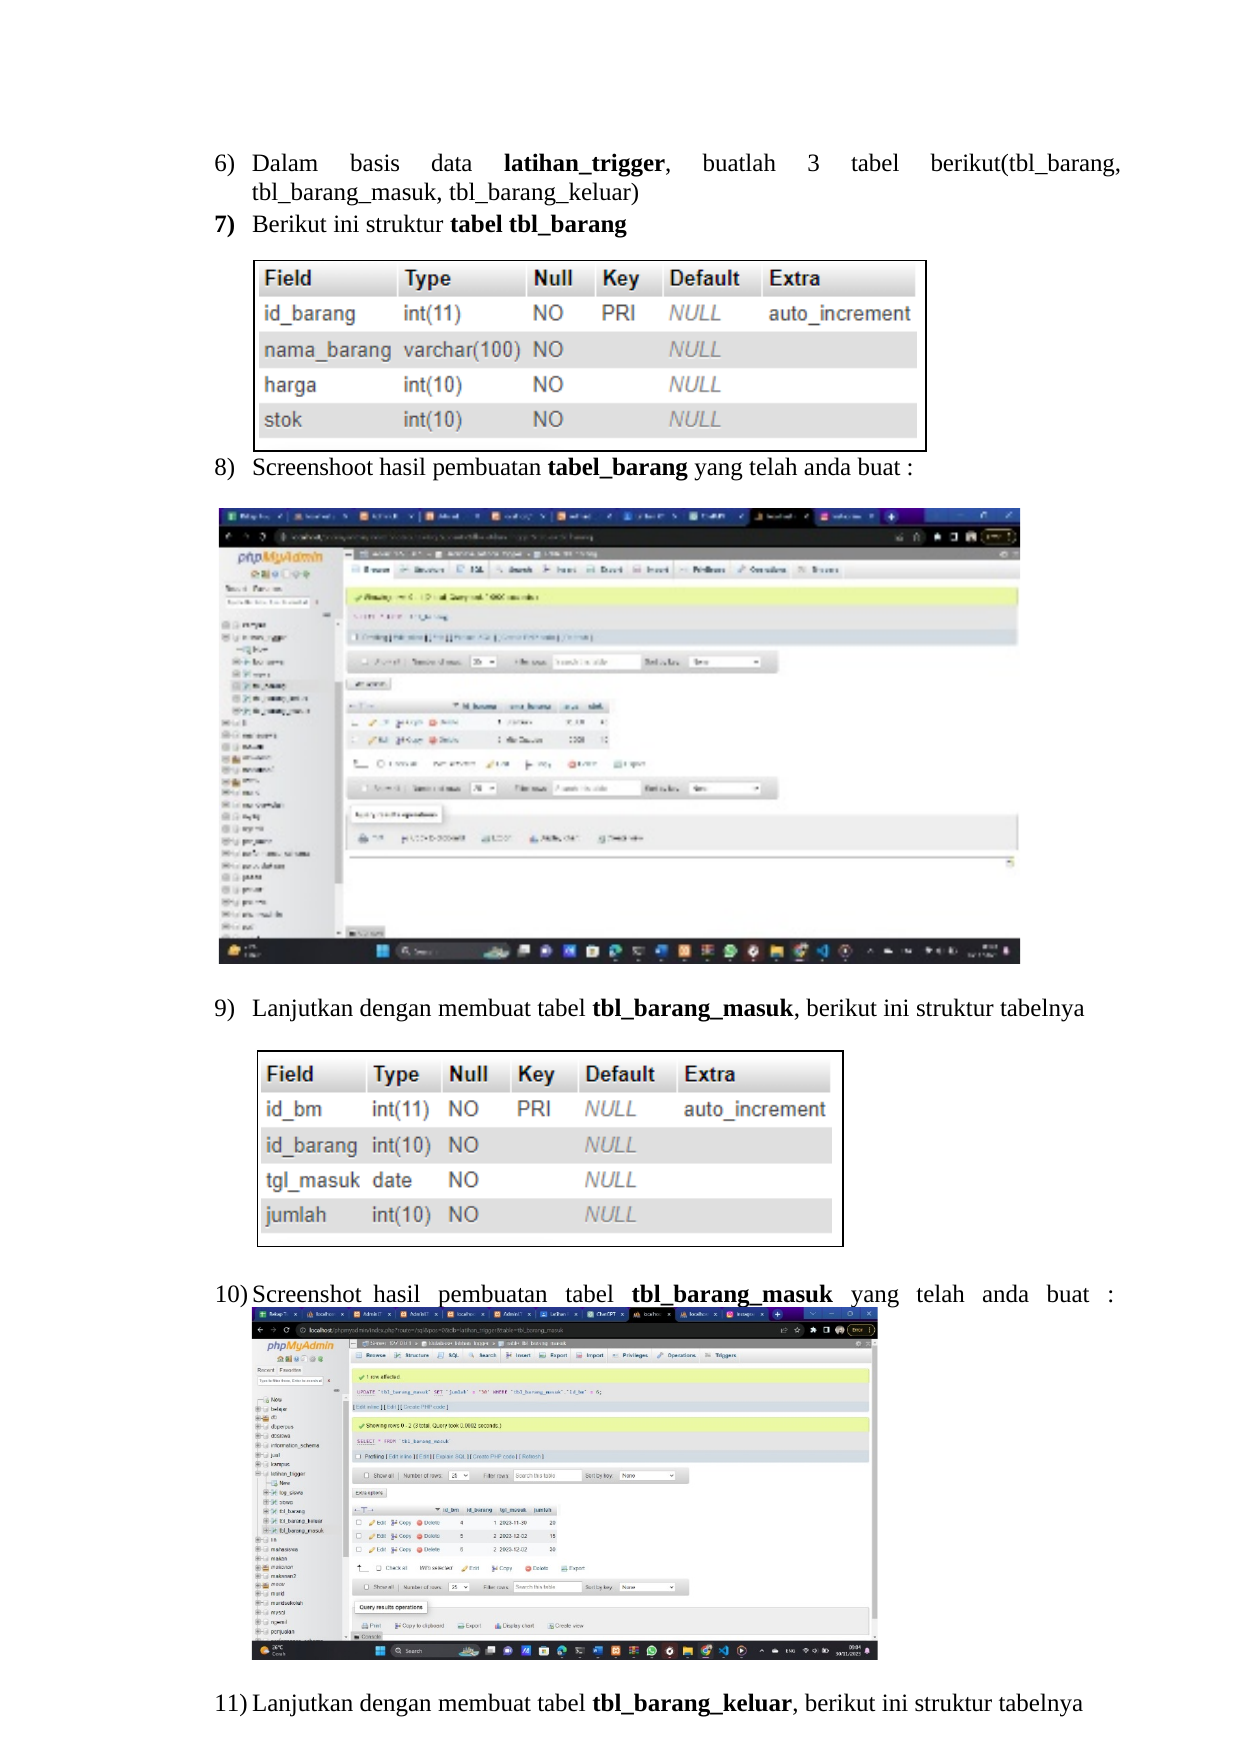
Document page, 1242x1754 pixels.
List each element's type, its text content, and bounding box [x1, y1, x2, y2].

picture [251, 1307, 878, 1660]
picture [259, 262, 917, 450]
list Lanjutkan dengan membuat tabel tbl_barang_masuk, berikut ini struktur tabelnya [214, 993, 1135, 1021]
list Lanjutkan dengan membuat tabel tbl_barang_keluar, berikut ini struktur tabelnya [214, 1688, 1135, 1717]
list Dalam basis data latihan_trigger, buatlah 3 tabel berikut(tbl_barang, tbl_barang_masuk, tbl_barang_keluar) [214, 149, 1123, 205]
picture [218, 508, 1021, 964]
list Berikut ini struktur tabel tbl_barang [214, 209, 1135, 238]
picture [261, 1058, 832, 1246]
